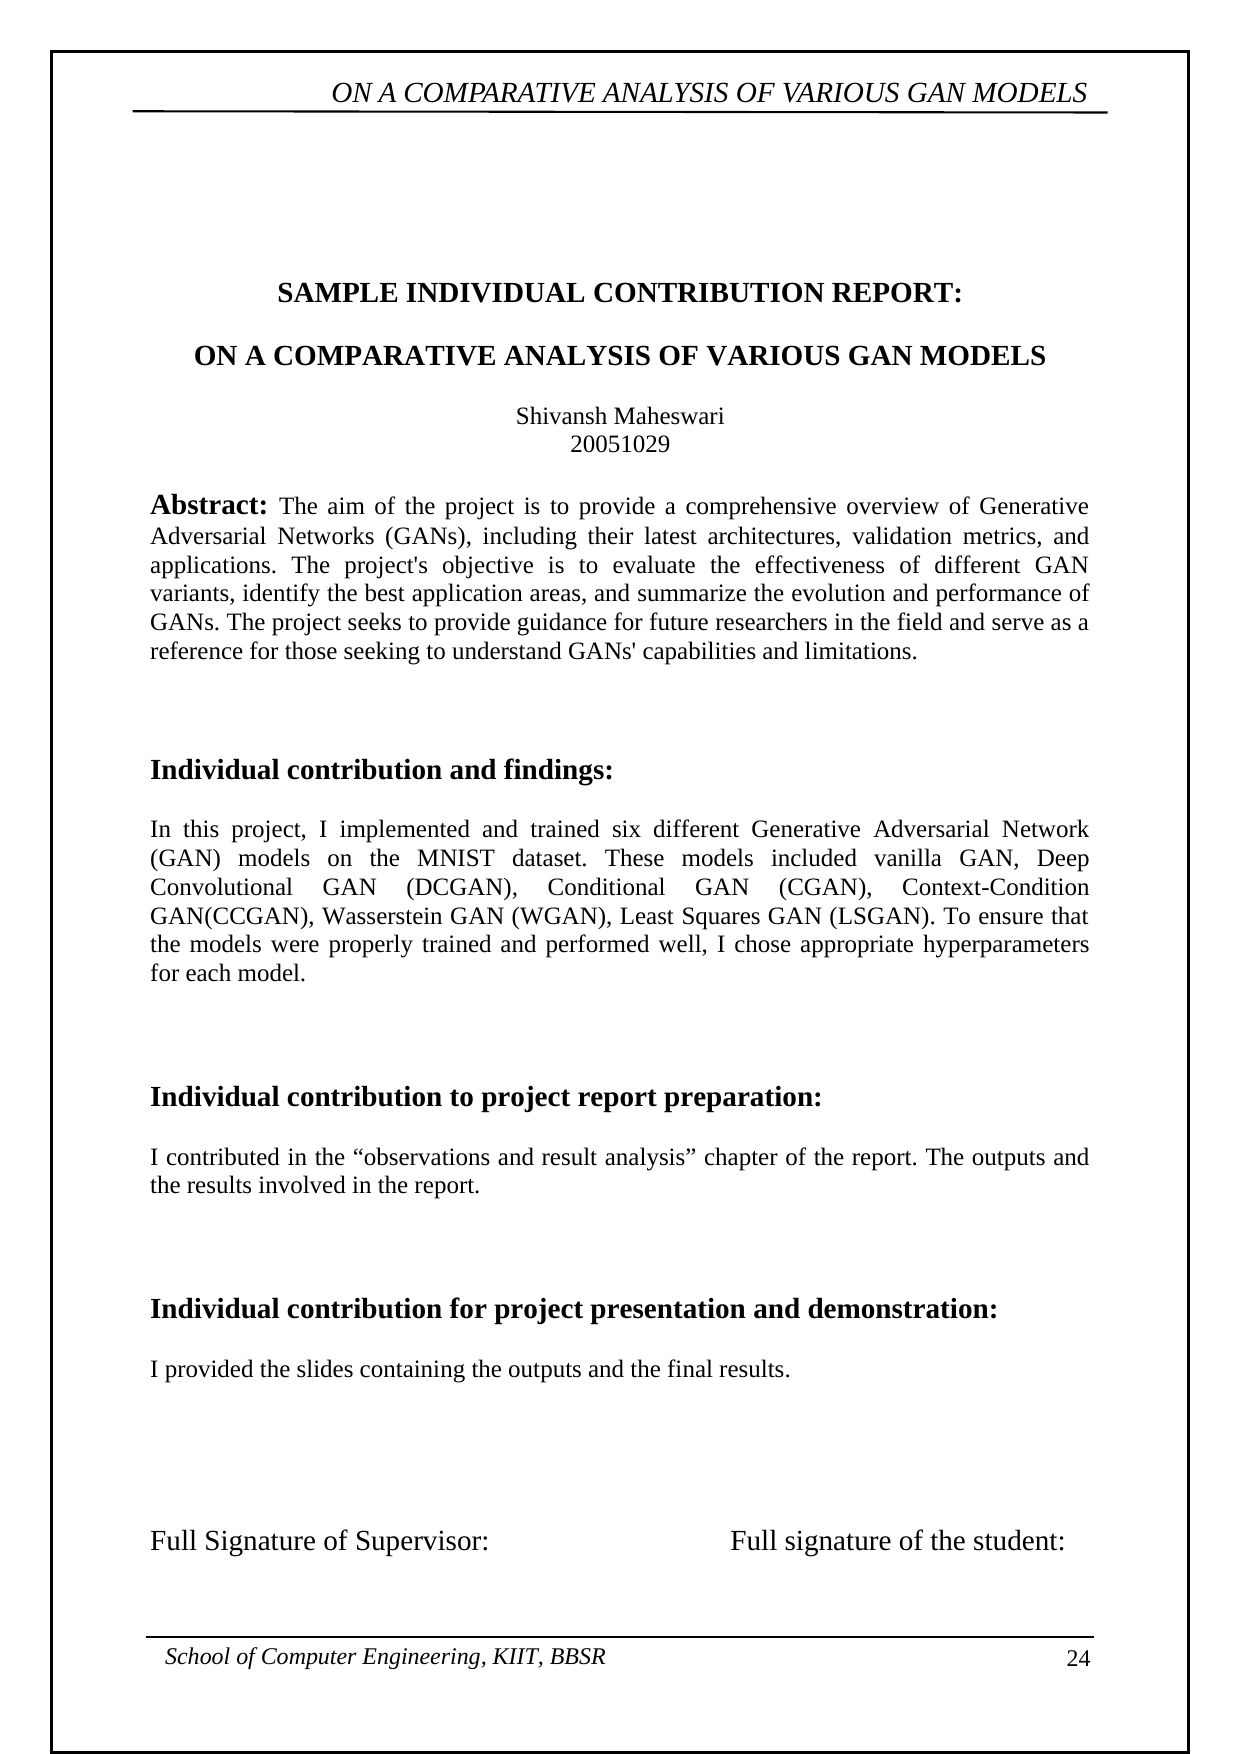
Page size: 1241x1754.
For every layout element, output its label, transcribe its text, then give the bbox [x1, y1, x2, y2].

text 20051029 [150, 429, 1090, 458]
text Full Signature of Supervisor: Full signature of the student: [150, 1523, 1090, 1556]
text Individual contribution to project report preparation: [150, 1079, 1090, 1112]
text Abstract: The aim of the project is to provide a comprehensive overview of Generative Adversarial Networks (GANs), including their latest architectures, validation metrics, and applications. The project's objective is to evaluate the effectiveness of different GAN variants, identify the best application areas, and summarize the evolution and performance of GANs. The project seeks to provide guidance for future researchers in the field and serve as a reference for those seeking to understand GANs' capabilities and limitations. [150, 487, 1090, 665]
text I contributed in the “observations and result analysis” chapter of the report. The outputs and the results involved in the report. [150, 1142, 1090, 1199]
text I provided the slides containing the outputs and the final results. [150, 1354, 1090, 1382]
text Shivansh Maheswari [150, 401, 1090, 429]
text Individual contribution and findings: [150, 752, 1090, 785]
text In this project, I implemented and trained six different Generative Adversarial Network (GAN) models on the MNIST dataset. These models included vanilla GAN, Deep Convolutional GAN (DCGAN), Conditional GAN (CGAN), Context-Condition GAN(CCGAN), Wasserstein GAN (WGAN), Least Squares GAN (LSGAN). To ensure that the models were properly trained and performed well, I chose appropriate hyperparameters for each model. [150, 814, 1090, 987]
text SAMPLE INDIVIDUAL CONTRIBUTION REPORT: [150, 275, 1090, 309]
text Individual contribution for project presentation and demonstration: [150, 1291, 1090, 1324]
text ON A COMPARATIVE ANALYSIS OF VARIOUS GAN MODELS [150, 338, 1090, 372]
